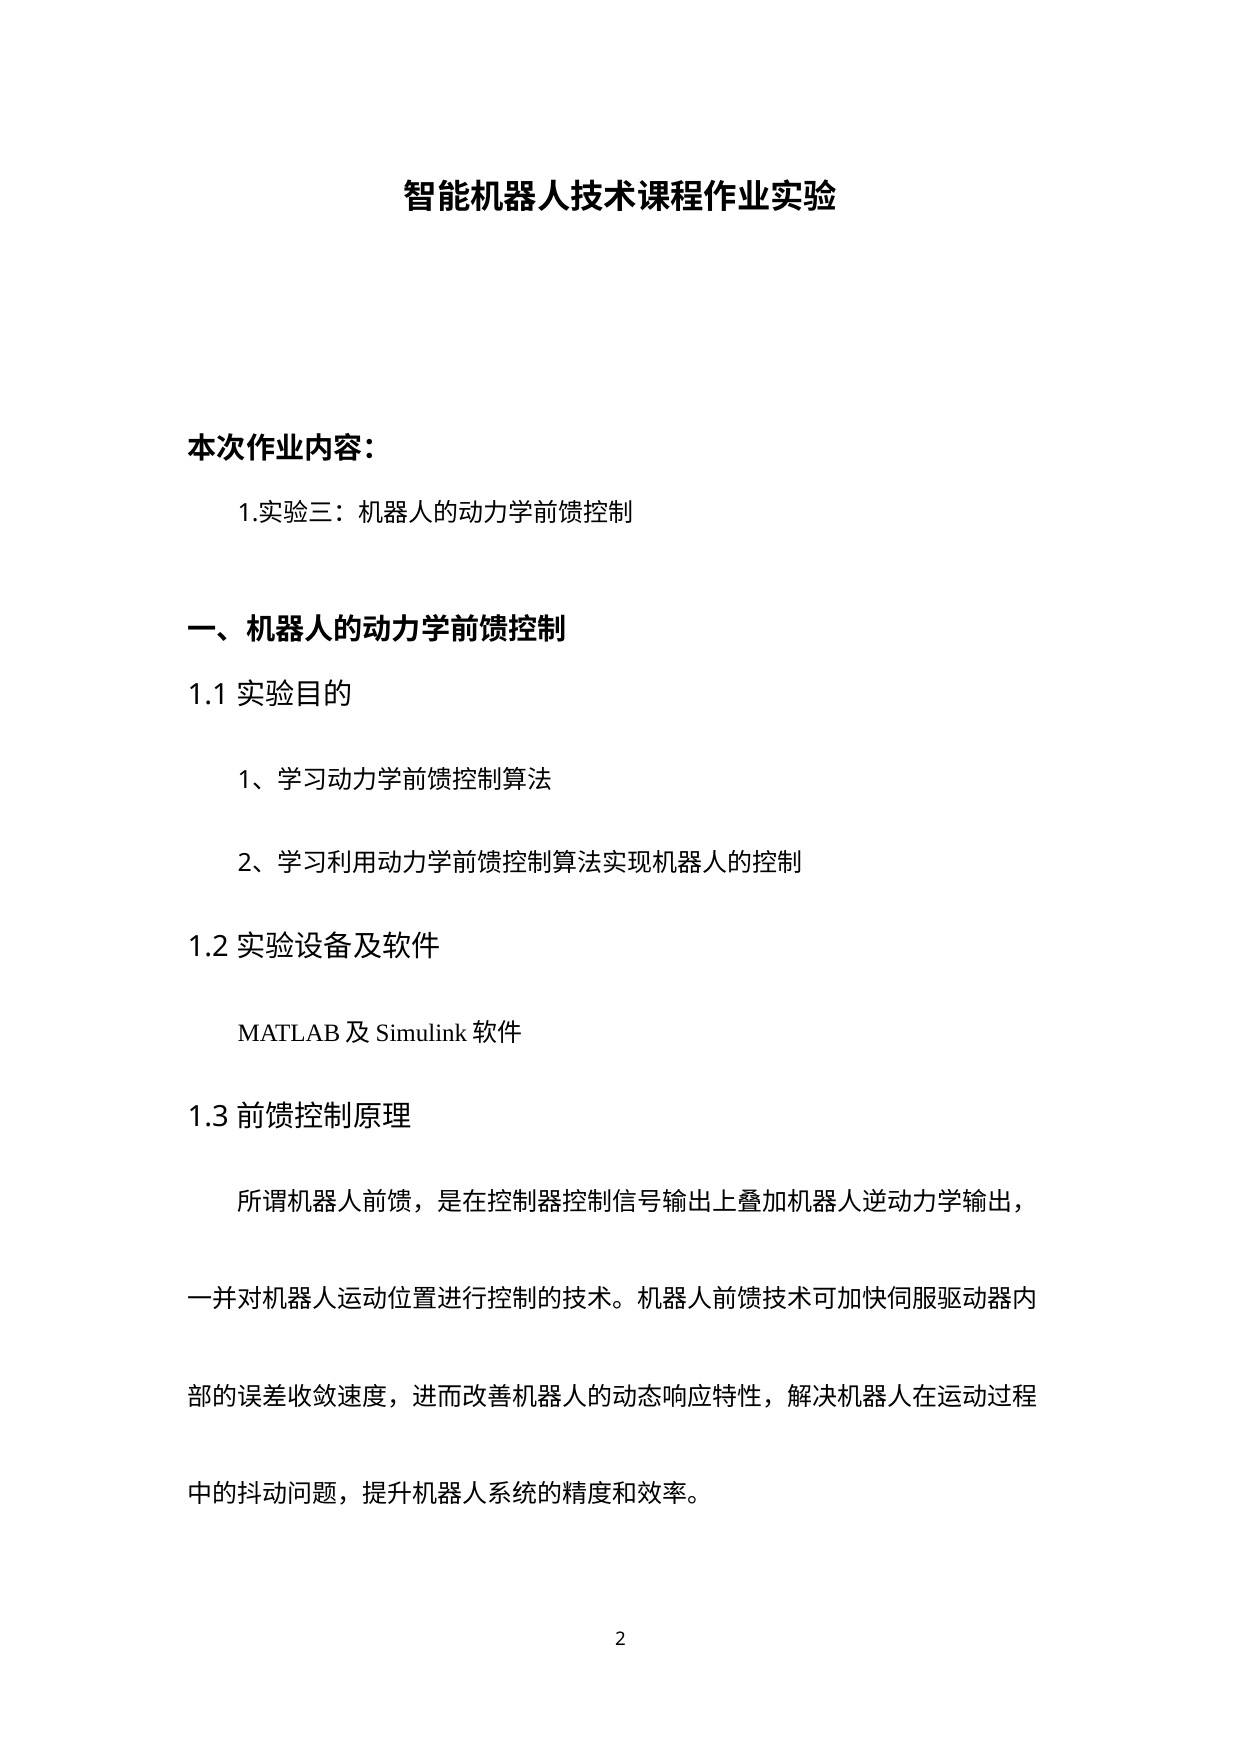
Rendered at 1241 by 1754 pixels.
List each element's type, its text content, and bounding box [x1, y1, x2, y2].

text 1.3 前馈控制原理 [187, 1081, 1053, 1146]
text MATLAB及Simulink软件 [187, 998, 1053, 1063]
text 1.2 实验设备及软件 [187, 912, 1053, 977]
text 所谓机器人前馈，是在控制器控制信号输出上叠加机器人逆动力学输出，一并对机器人运动位置进行控制的技术。机器人前馈技术可加快伺服驱动器内部的误差收敛速度，进而改善机器人的动态响应特性，解决机器人在运动过程中的抖动问题，提升机器人系统的精度和效率。 [187, 1167, 1053, 1524]
text 智能机器人技术课程作业实验 [187, 162, 1053, 227]
text 1.1 实验目的 [187, 659, 1053, 724]
text 1.实验三：机器人的动力学前馈控制 [187, 478, 1053, 543]
text 一、机器人的动力学前馈控制 [187, 594, 1053, 659]
text 本次作业内容： [187, 413, 1053, 478]
text 2、学习利用动力学前馈控制算法实现机器人的控制 [187, 828, 1053, 893]
text 1、学习动力学前馈控制算法 [187, 745, 1053, 810]
